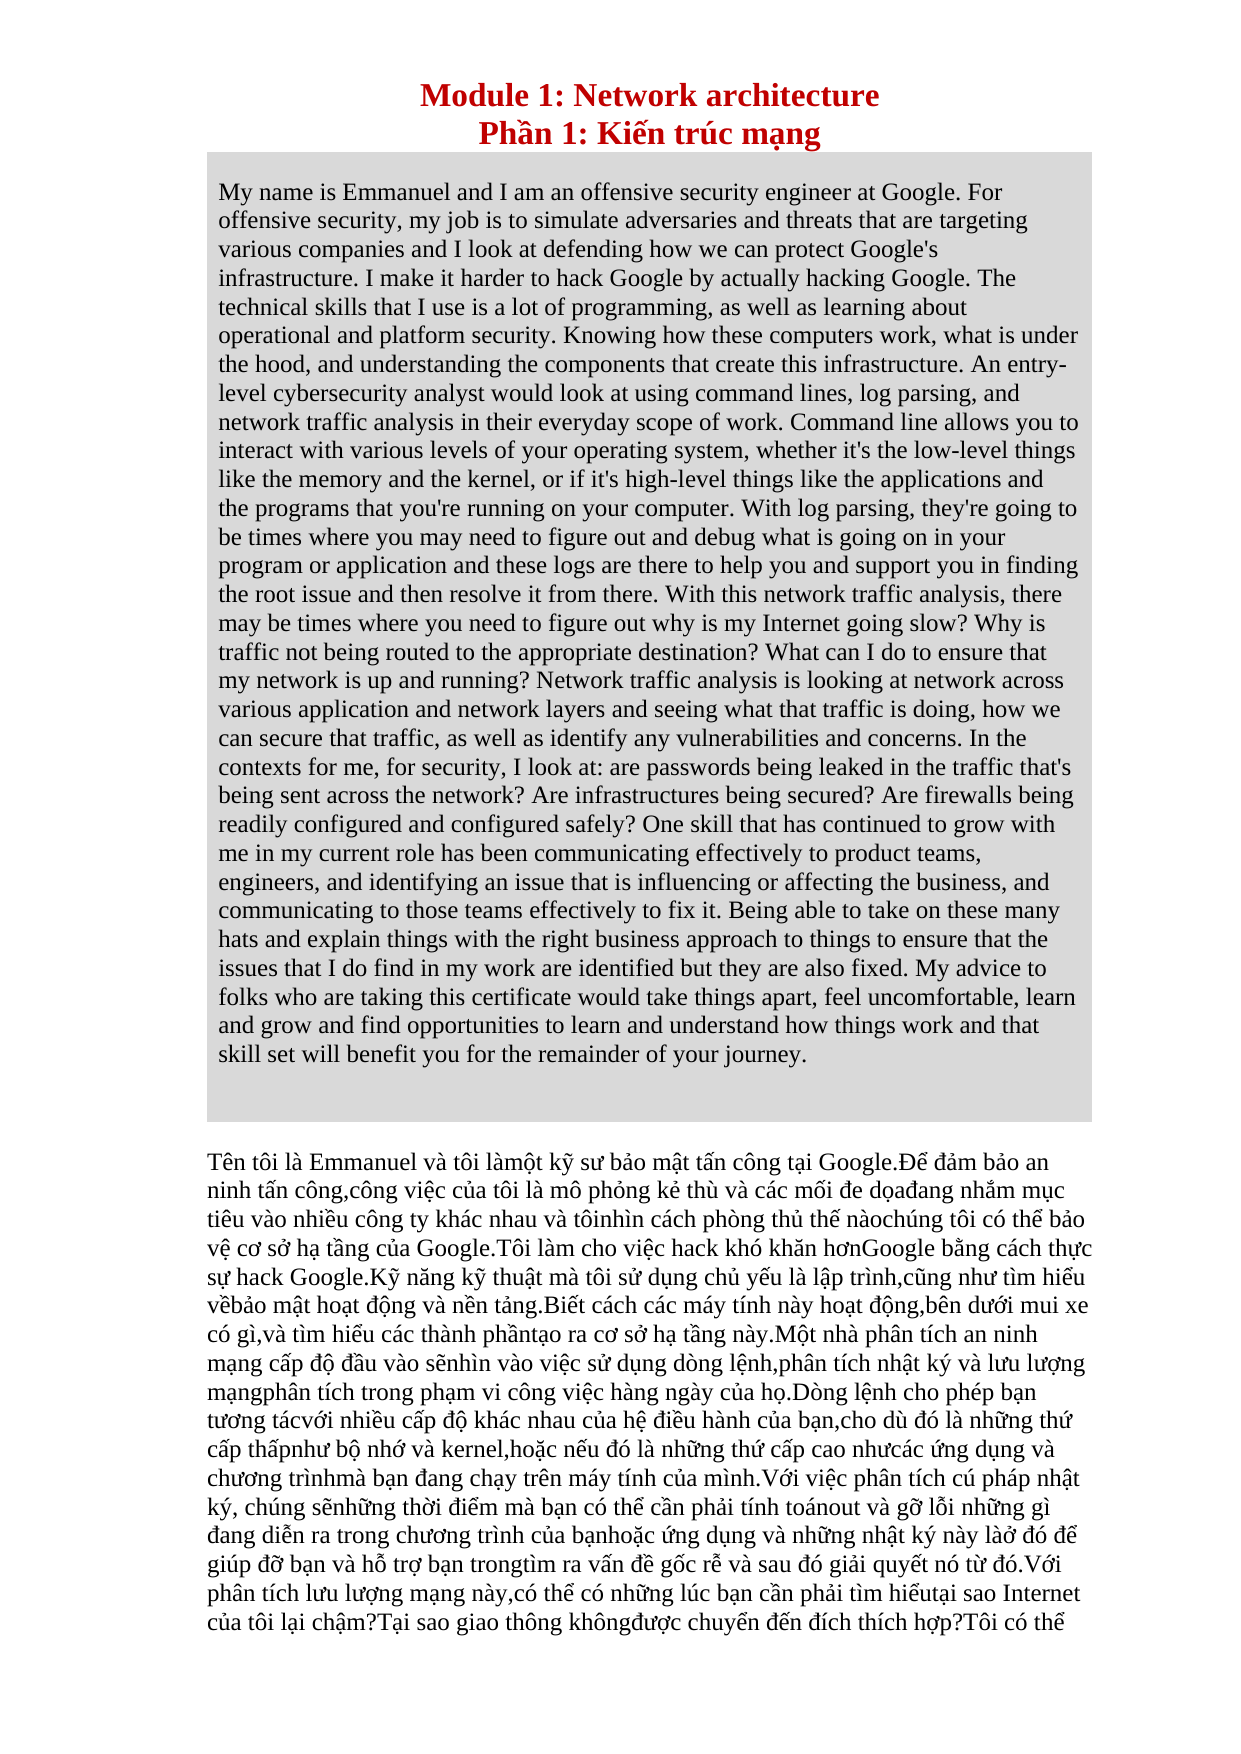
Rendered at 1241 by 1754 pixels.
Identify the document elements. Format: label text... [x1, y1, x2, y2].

table_header My name is Emmanuel and I am an offensive security engineer at Google. For offensive security, my job is to simulate adversaries and threats that are targeting various companies and I look at defending how we can protect Google's infrastructure. I make it harder to hack Google by actually hacking Google. The technical skills that I use is a lot of programming, as well as learning about operational and platform security. Knowing how these computers work, what is under the hood, and understanding the components that create this infrastructure. An entry-level cybersecurity analyst would look at using command lines, log parsing, and network traffic analysis in their everyday scope of work. Command line allows you to interact with various levels of your operating system, whether it's the low-level things like the memory and the kernel, or if it's high-level things like the applications and the programs that you're running on your computer. With log parsing, they're going to be times where you may need to figure out and debug what is going on in your program or application and these logs are there to help you and support you in finding the root issue and then resolve it from there. With this network traffic analysis, there may be times where you need to figure out why is my Internet going slow? Why is traffic not being routed to the appropriate destination? What can I do to ensure that my network is up and running? Network traffic analysis is looking at network across various application and network layers and seeing what that traffic is doing, how we can secure that traffic, as well as identify any vulnerabilities and concerns. In the contexts for me, for security, I look at: are passwords being leaked in the traffic that's being sent across the network? Are infrastructures being secured? Are firewalls being readily configured and configured safely? One skill that has continued to grow with me in my current role has been communicating effectively to product teams, engineers, and identifying an issue that is influencing or affecting the business, and communicating to those teams effectively to fix it. Being able to take on these many hats and explain things with the right business approach to things to ensure that the issues that I do find in my work are identified but they are also fixed. My advice to folks who are taking this certificate would take things apart, feel uncomfortable, learn and grow and find opportunities to learn and understand how things work and that skill set will benefit you for the remainder of your journey. [207, 152, 1092, 1122]
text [207, 1147, 1092, 1635]
